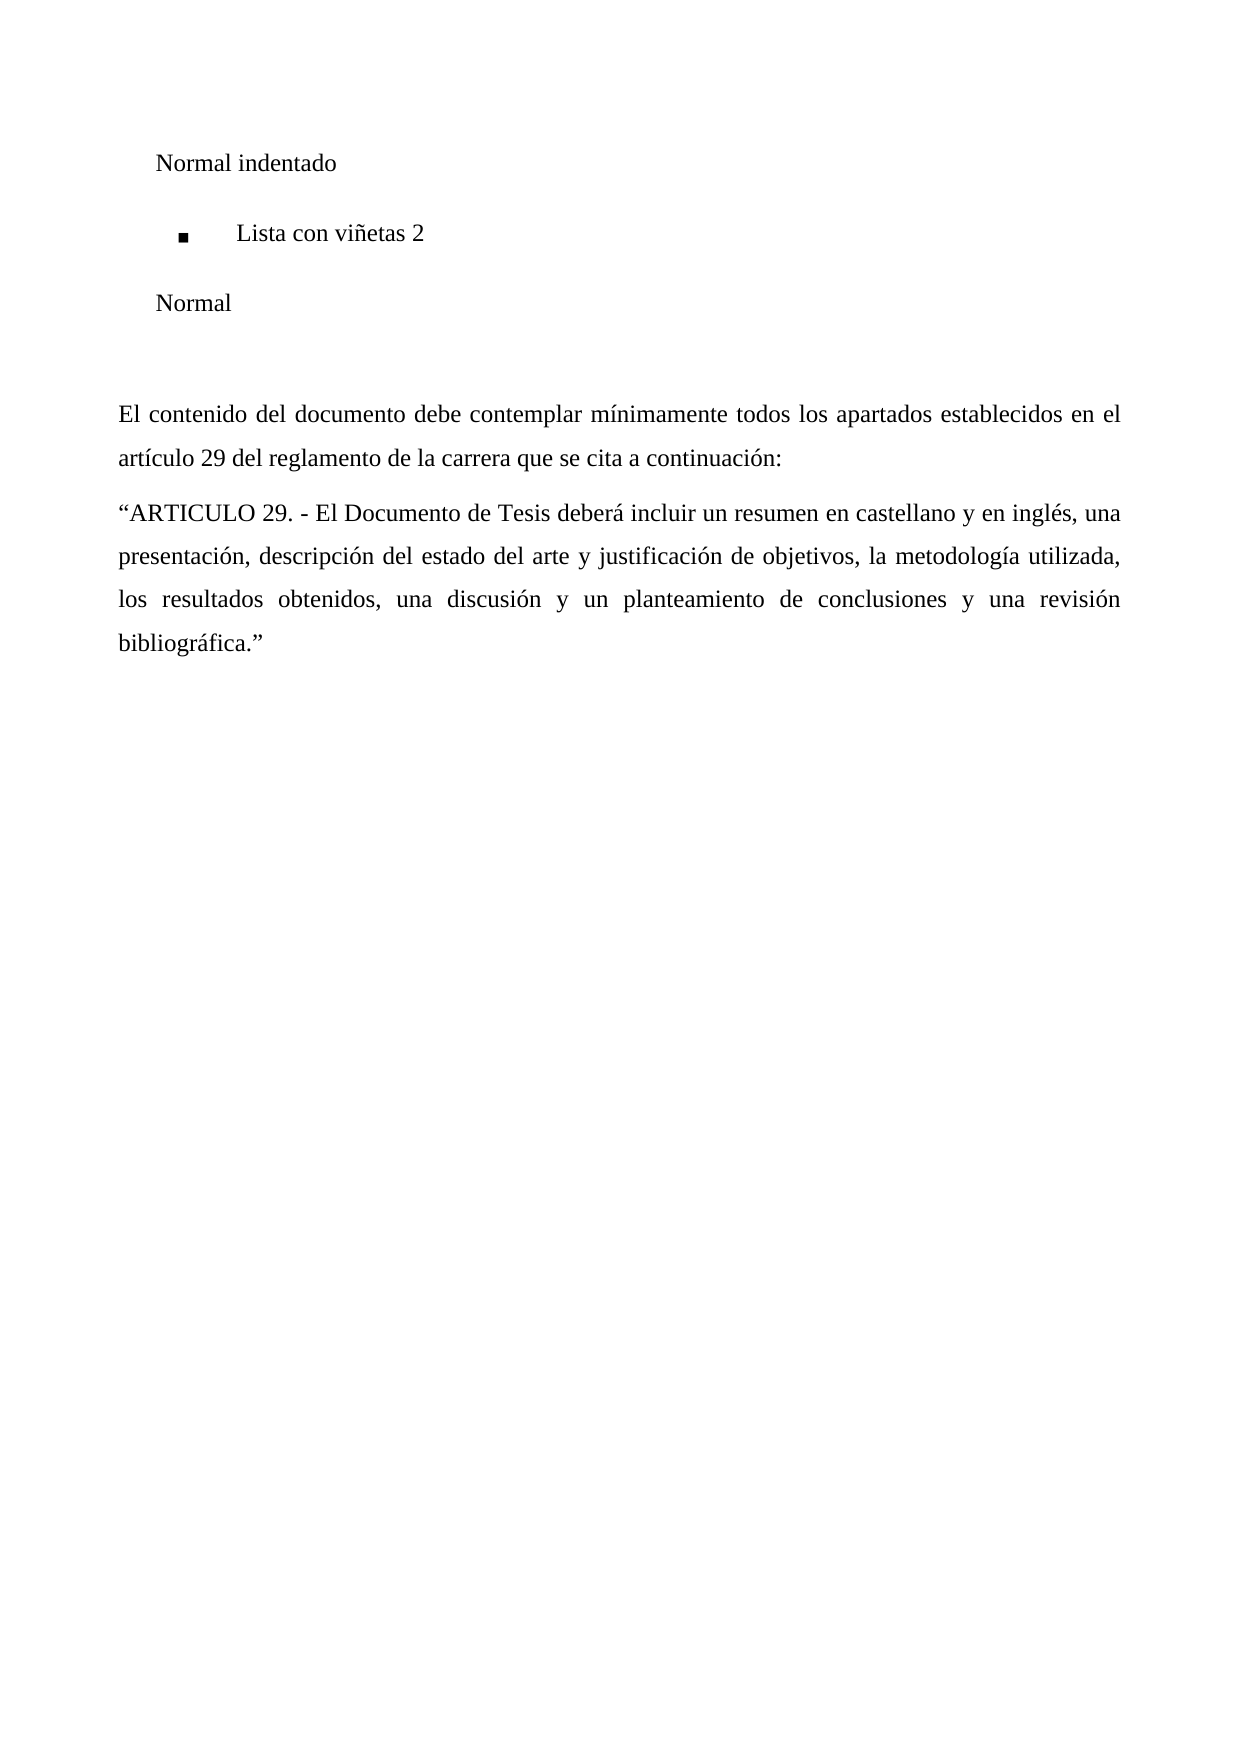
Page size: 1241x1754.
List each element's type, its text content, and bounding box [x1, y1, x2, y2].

list Lista con viñetas 2 [177, 218, 1004, 248]
text “ARTICULO 29. - El Documento de Tesis deberá incluir un resumen en castellano y en inglés, una presentación, descripción del estado del arte y justificación de objetivos, la metodología utilizada, los resultados obtenidos, una discusión y un planteamiento de conclusiones y una revisión bibliográfica.” [118, 498, 1122, 656]
text Normal [118, 288, 1122, 317]
text Normal indentado [155, 148, 1063, 176]
text El contenido del documento debe contemplar mínimamente todos los apartados establecidos en el artículo 29 del reglamento de la carrera que se cita a continuación: [118, 399, 1122, 471]
